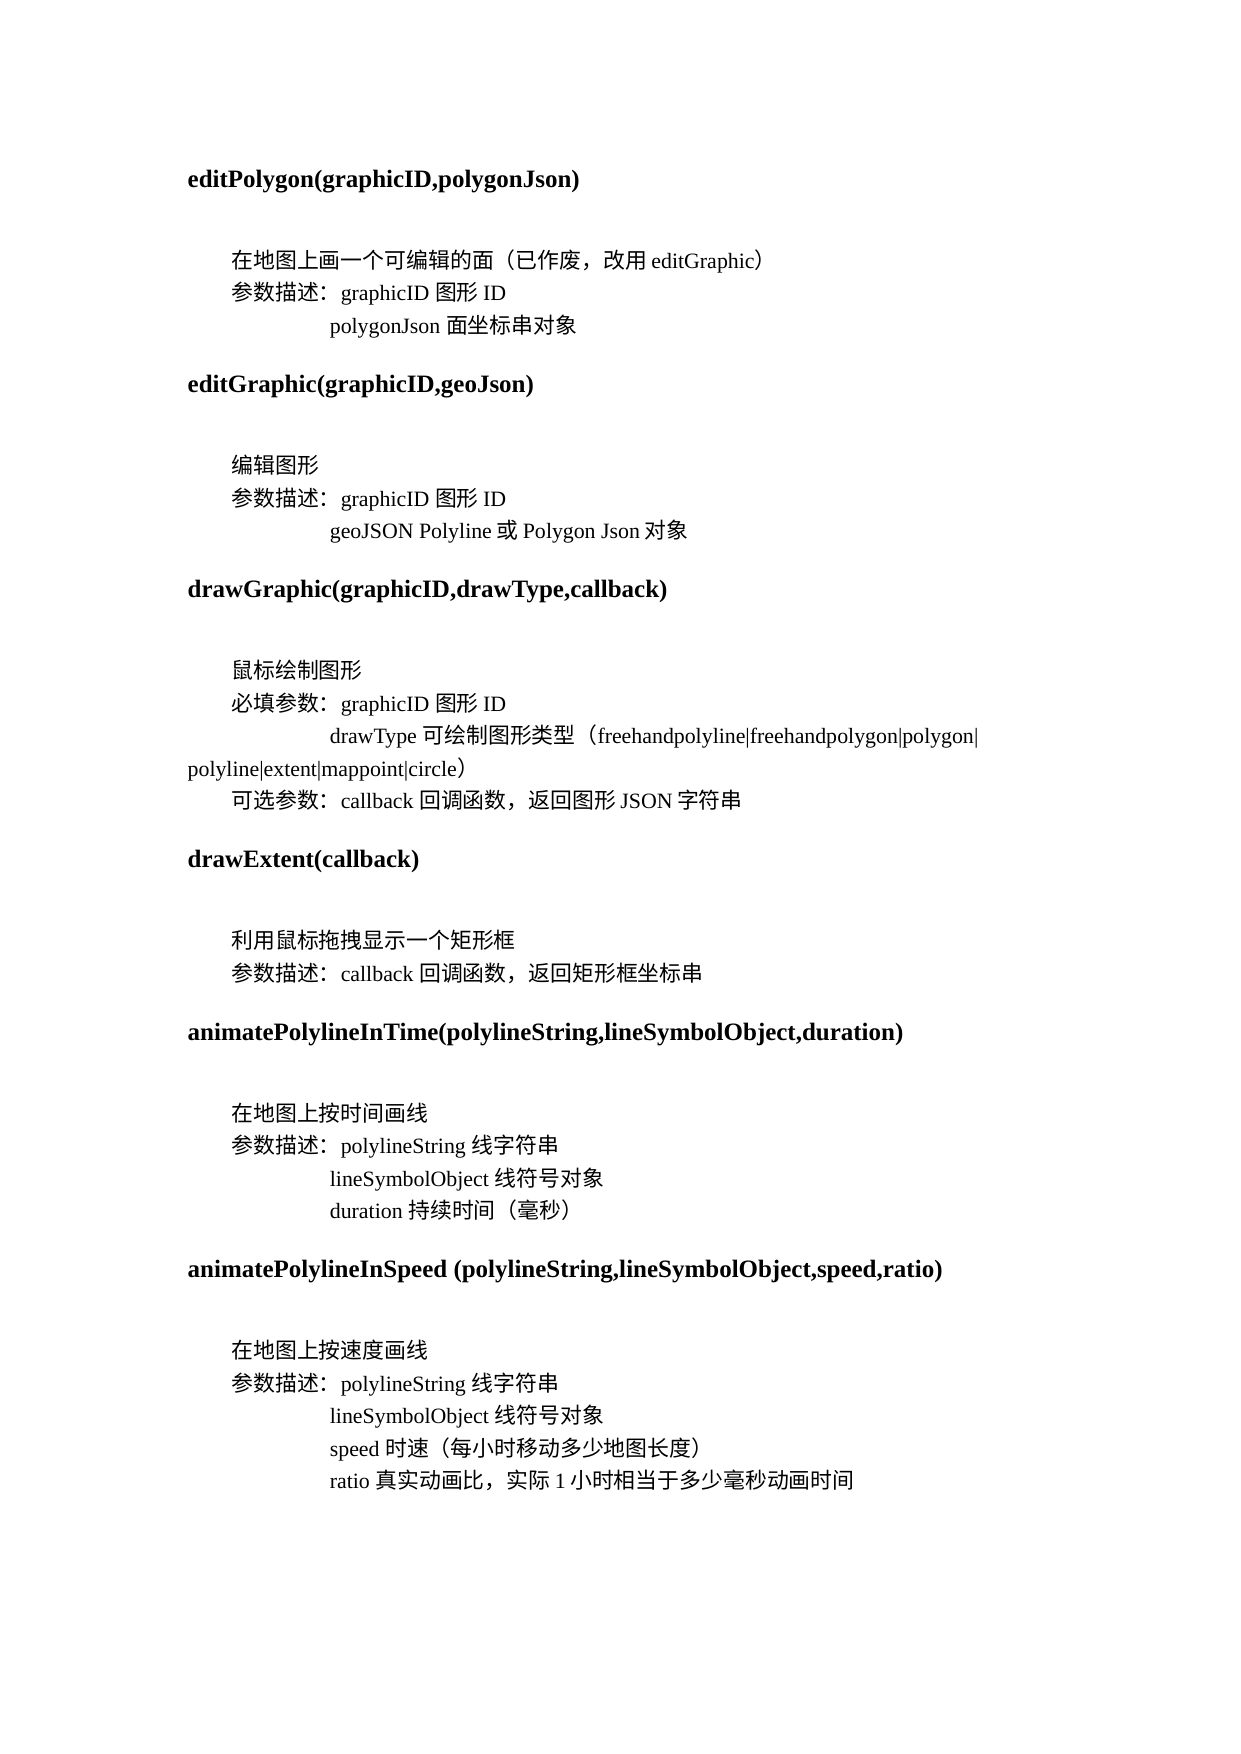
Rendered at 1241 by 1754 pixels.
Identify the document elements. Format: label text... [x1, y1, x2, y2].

text 鼠标绘制图形 [187, 653, 1053, 685]
text geoJSON Polyline或Polygon Json对象 [187, 513, 1053, 545]
text 在地图上按时间画线 [187, 1095, 1053, 1128]
text 参数描述：graphicID 图形ID [187, 480, 1053, 513]
text 必填参数：graphicID 图形ID [187, 685, 1053, 718]
subtitle animatePolylineInSpeed (polylineString,lineSymbolObject,speed,ratio) [187, 1252, 1053, 1285]
text 可选参数：callback 回调函数，返回图形JSON字符串 [187, 783, 1053, 815]
subtitle editGraphic(graphicID,geoJson) [187, 367, 1053, 399]
text duration 持续时间（毫秒） [187, 1193, 1053, 1225]
subtitle drawExtent(callback) [187, 842, 1053, 875]
subtitle animatePolylineInTime(polylineString,lineSymbolObject,duration) [187, 1015, 1053, 1047]
text ratio 真实动画比，实际1小时相当于多少毫秒动画时间 [187, 1463, 1053, 1496]
text speed 时速（每小时移动多少地图长度） [187, 1431, 1053, 1463]
text lineSymbolObject 线符号对象 [187, 1160, 1053, 1193]
text polygonJson 面坐标串对象 [187, 307, 1053, 340]
text 在地图上画一个可编辑的面（已作废，改用editGraphic） [187, 242, 1053, 275]
text 参数描述：callback 回调函数，返回矩形框坐标串 [187, 955, 1053, 988]
subtitle drawGraphic(graphicID,drawType,callback) [187, 572, 1053, 605]
text lineSymbolObject 线符号对象 [187, 1398, 1053, 1431]
text 参数描述：graphicID 图形ID [187, 275, 1053, 307]
text 参数描述：polylineString 线字符串 [187, 1128, 1053, 1160]
text 参数描述：polylineString 线字符串 [187, 1366, 1053, 1398]
text 编辑图形 [187, 448, 1053, 480]
text 在地图上按速度画线 [187, 1333, 1053, 1366]
text drawType 可绘制图形类型（freehandpolyline|freehandpolygon|polygon|polyline|extent|mappoint|circle） [187, 718, 1053, 783]
subtitle editPolygon(graphicID,polygonJson) [187, 162, 1053, 194]
text 利用鼠标拖拽显示一个矩形框 [187, 923, 1053, 955]
